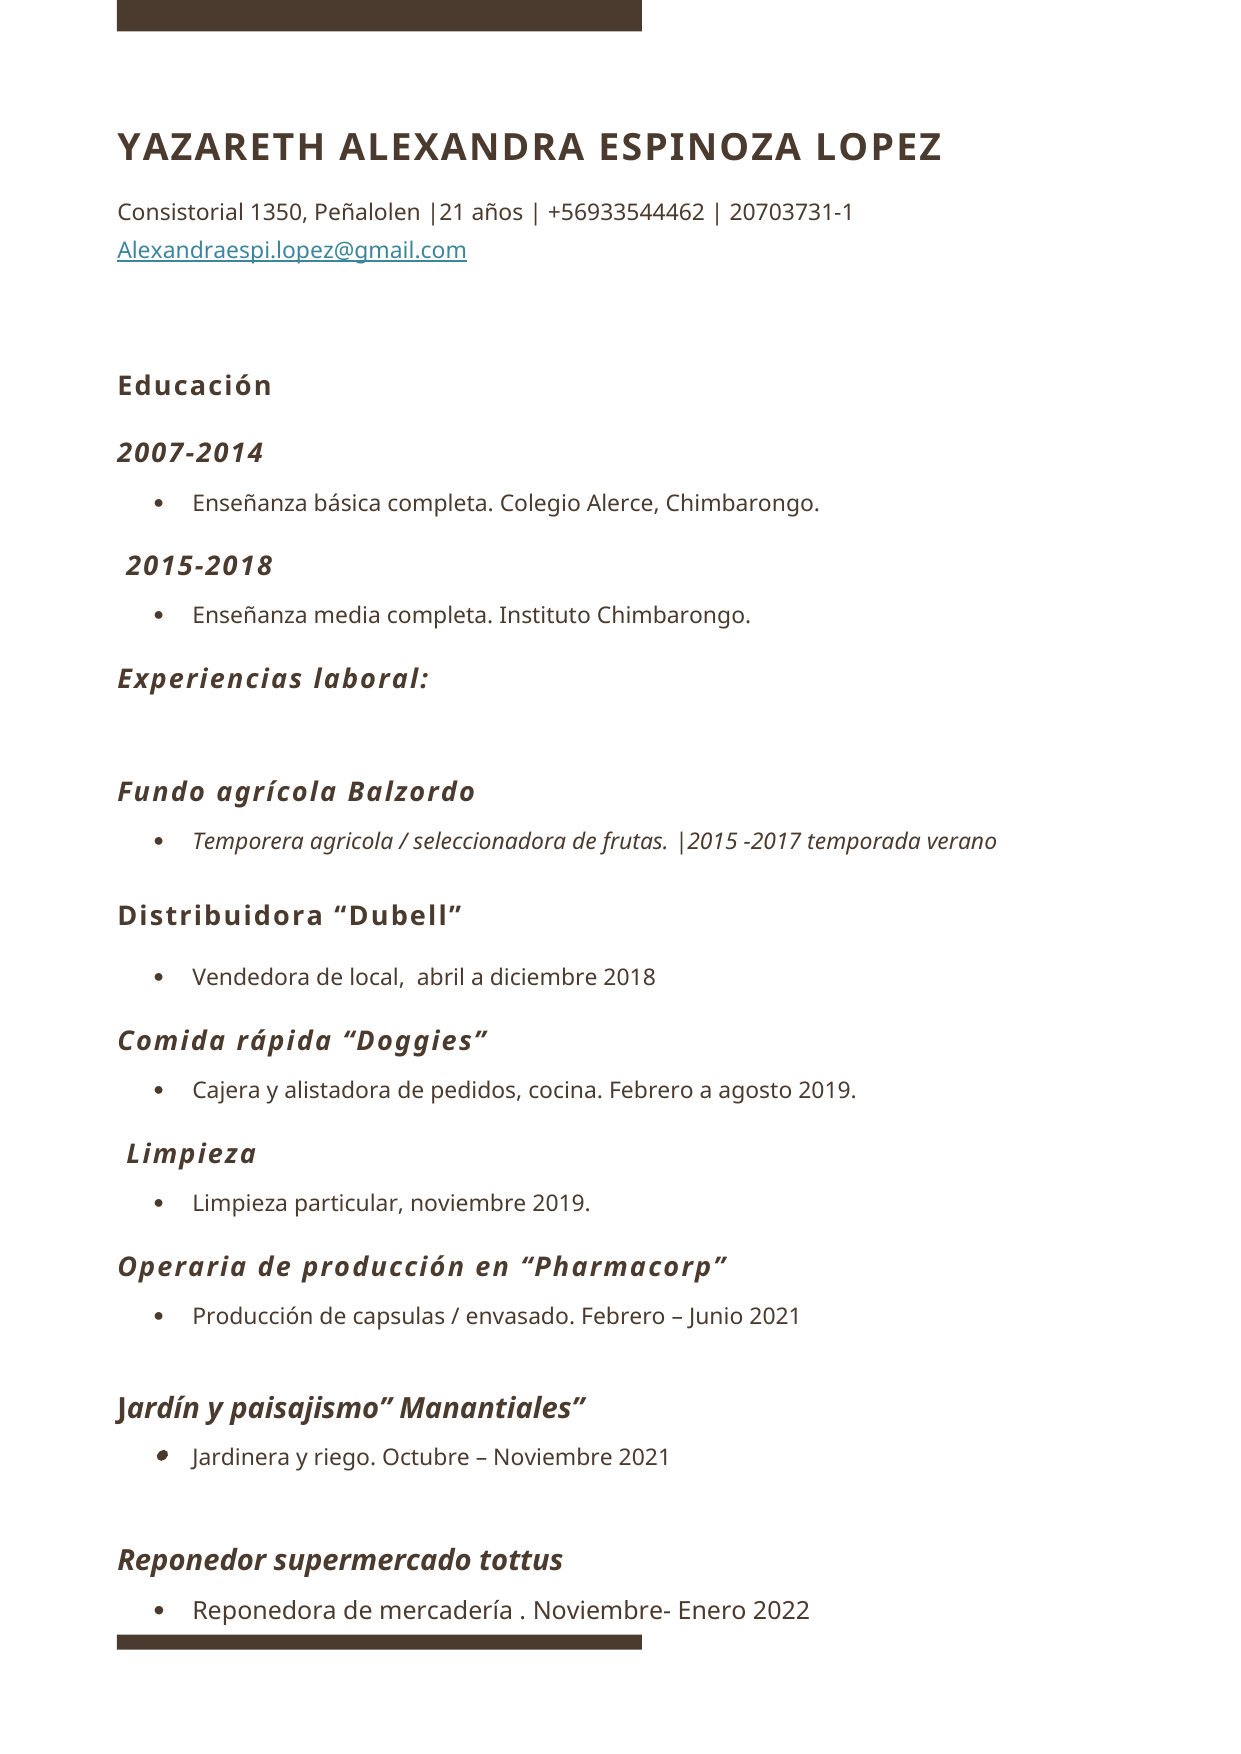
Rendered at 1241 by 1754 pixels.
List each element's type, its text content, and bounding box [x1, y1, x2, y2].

list Jardinera y riego. Octubre – Noviembre 2021 [154, 1441, 1123, 1472]
subtitle Operaria de producción en “Pharmacorp” [117, 1247, 1123, 1284]
list Enseñanza básica completa. Colegio Alerce, Chimbarongo. [154, 486, 1123, 518]
subtitle Distribuidora “Dubell” [117, 896, 1123, 933]
subtitle Temporera agricola / seleccionadora de frutas. |2015 -2017 temporada verano [154, 825, 1123, 856]
text Jardín y paisajismo” Manantiales” [117, 1387, 1123, 1427]
subtitle 2015-2018 [117, 547, 1123, 584]
text Reponedor supermercado tottus [117, 1539, 1123, 1578]
subtitle Experiencias laboral: [117, 660, 1123, 697]
list Enseñanza media completa. Instituto Chimbarongo. [154, 599, 1123, 631]
list Cajera y alistadora de pedidos, cocina. Febrero a agosto 2019. [154, 1074, 1123, 1105]
list Vendedora de local, abril a diciembre 2018 [154, 961, 1123, 992]
list Producción de capsulas / envasado. Febrero – Junio 2021 [154, 1300, 1123, 1331]
subtitle 2007-2014 [117, 434, 1123, 471]
subtitle Fundo agrícola Balzordo [117, 773, 1123, 809]
list Reponedora de mercadería . Noviembre- Enero 2022 [154, 1593, 1123, 1627]
subtitle Limpieza [117, 1134, 1123, 1171]
text Yazareth Alexandra Espinoza Lopez [117, 120, 1123, 171]
text Consistorial 1350, Peñalolen |21 años | +56933544462 | 20703731-1 Alexandraespi.lopez@gmail.com [117, 196, 1123, 265]
list Limpieza particular, noviembre 2019. [154, 1187, 1123, 1218]
subtitle Comida rápida “Doggies” [117, 1021, 1123, 1058]
